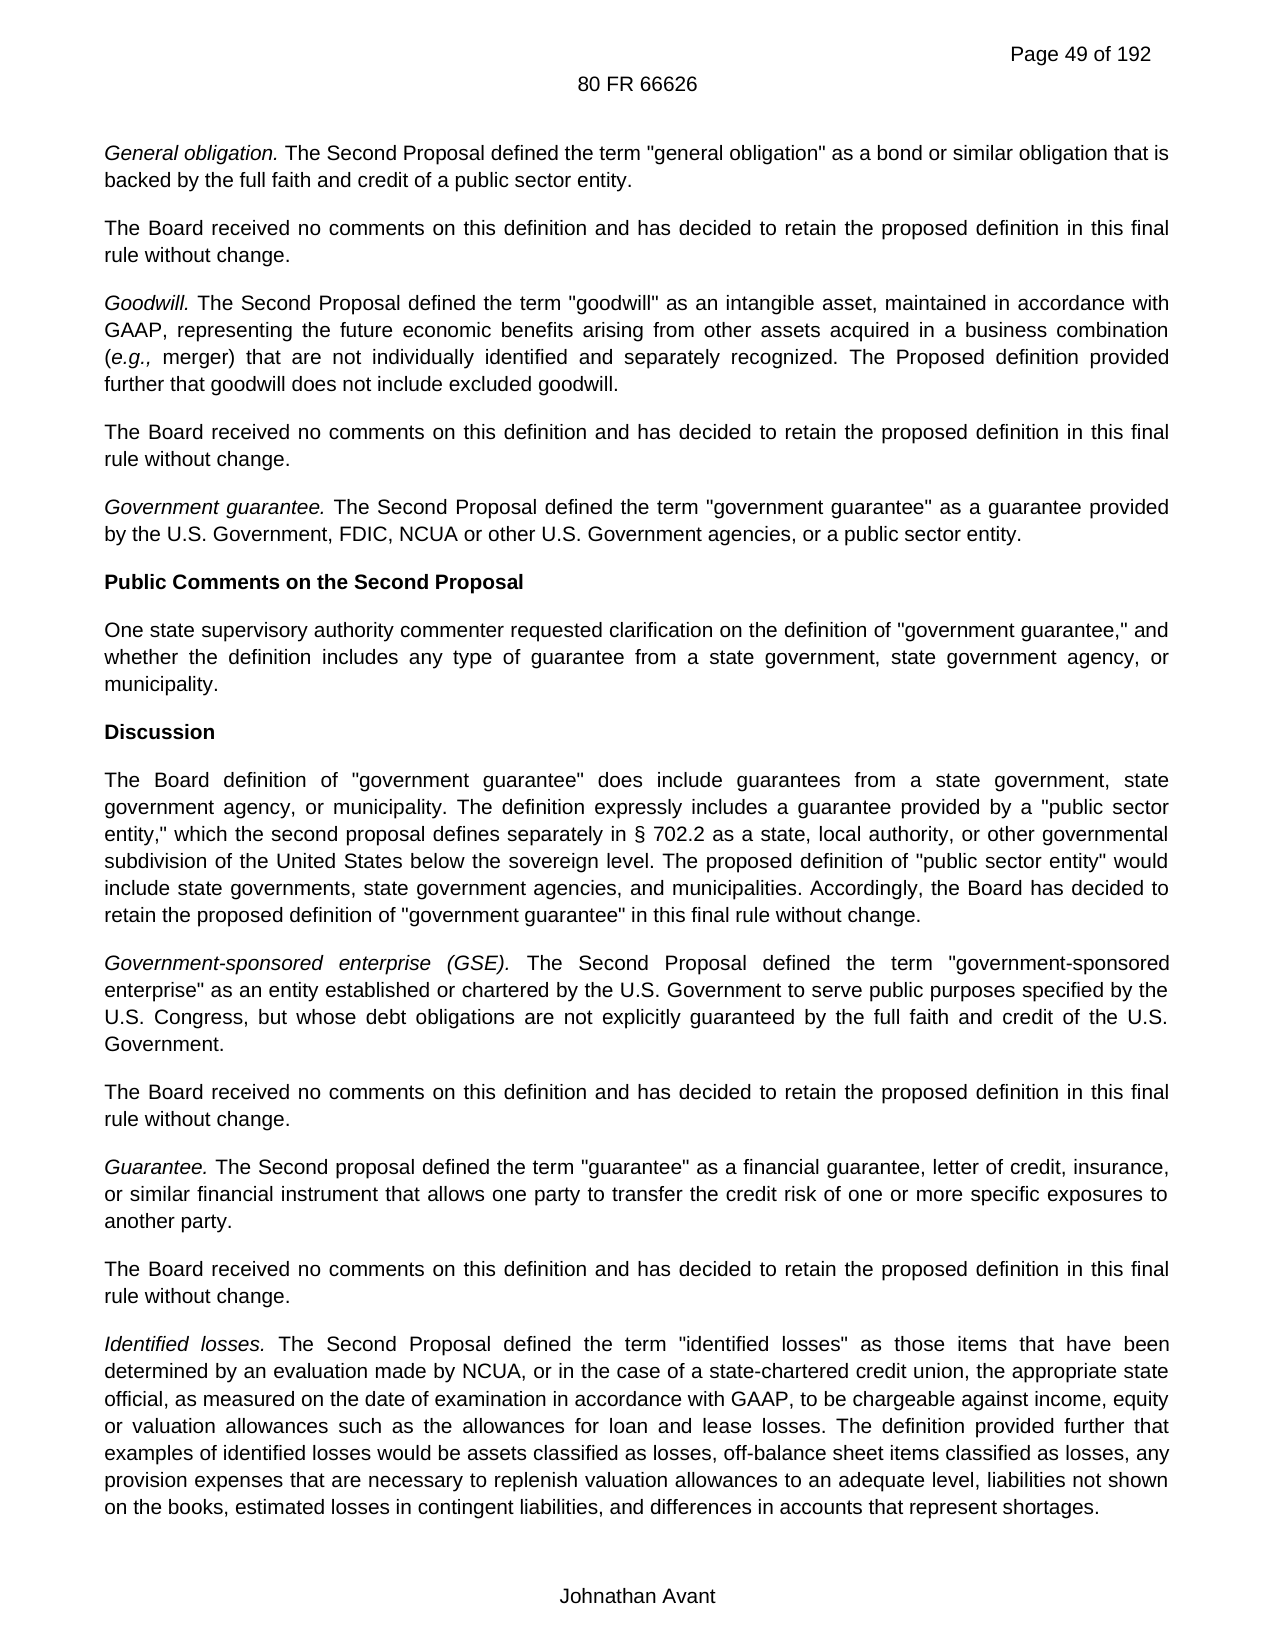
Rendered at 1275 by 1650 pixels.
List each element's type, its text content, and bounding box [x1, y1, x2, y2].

text The Board received no comments on this definition and has decided to retain the proposed definition in this final rule without change. [104, 417, 1171, 471]
text Public Comments on the Second Proposal [104, 567, 1171, 594]
text The Board definition of "government guarantee" does include guarantees from a state government, state government agency, or municipality. The definition expressly includes a guarantee provided by a "public sector entity," which the second proposal defines separately in § 702.2 as a state, local authority, or other governmental subdivision of the United States below the sovereign level. The proposed definition of "public sector entity" would include state governments, state government agencies, and municipalities. Accordingly, the Board has decided to retain the proposed definition of "government guarantee" in this final rule without change. [104, 764, 1171, 927]
text The Board received no comments on this definition and has decided to retain the proposed definition in this final rule without change. [104, 212, 1171, 267]
text The Board received no comments on this definition and has decided to retain the proposed definition in this final rule without change. [104, 1254, 1171, 1308]
text The Board received no comments on this definition and has decided to retain the proposed definition in this final rule without change. [104, 1077, 1171, 1131]
text Discussion [104, 717, 1171, 744]
text Guarantee. The Second proposal defined the term "guarantee" as a financial guarantee, letter of credit, insurance, or similar financial instrument that allows one party to transfer the credit risk of one or more specific exposures to another party. [104, 1152, 1171, 1233]
text Government-sponsored enterprise (GSE). The Second Proposal defined the term "government-sponsored enterprise" as an entity established or chartered by the U.S. Government to serve public purposes specified by the U.S. Congress, but whose debt obligations are not explicitly guaranteed by the full faith and credit of the U.S. Government. [104, 948, 1171, 1056]
text Goodwill. The Second Proposal defined the term "goodwill" as an intangible asset, maintained in accordance with GAAP, representing the future economic benefits arising from other assets acquired in a business combination (e.g., merger) that are not individually identified and separately recognized. The Proposed definition provided further that goodwill does not include excluded goodwill. [104, 287, 1171, 396]
text Government guarantee. The Second Proposal defined the term "government guarantee" as a guarantee provided by the U.S. Government, FDIC, NCUA or other U.S. Government agencies, or a public sector entity. [104, 492, 1171, 546]
text Identified losses. The Second Proposal defined the term "identified losses" as those items that have been determined by an evaluation made by NCUA, or in the case of a state-chartered credit union, the appropriate state official, as measured on the date of examination in accordance with GAAP, to be chargeable against income, equity or valuation allowances such as the allowances for loan and lease losses. The definition provided further that examples of identified losses would be assets classified as losses, off-balance sheet items classified as losses, any provision expenses that are necessary to replenish valuation allowances to an adequate level, liabilities not shown on the books, estimated losses in contingent liabilities, and differences in accounts that represent shortages. [104, 1329, 1171, 1519]
text General obligation. The Second Proposal defined the term "general obligation" as a bond or similar obligation that is backed by the full faith and credit of a public sector entity. [104, 137, 1171, 192]
text One state supervisory authority commenter requested clarification on the definition of "government guarantee," and whether the definition includes any type of guarantee from a state government, state government agency, or municipality. [104, 614, 1171, 696]
